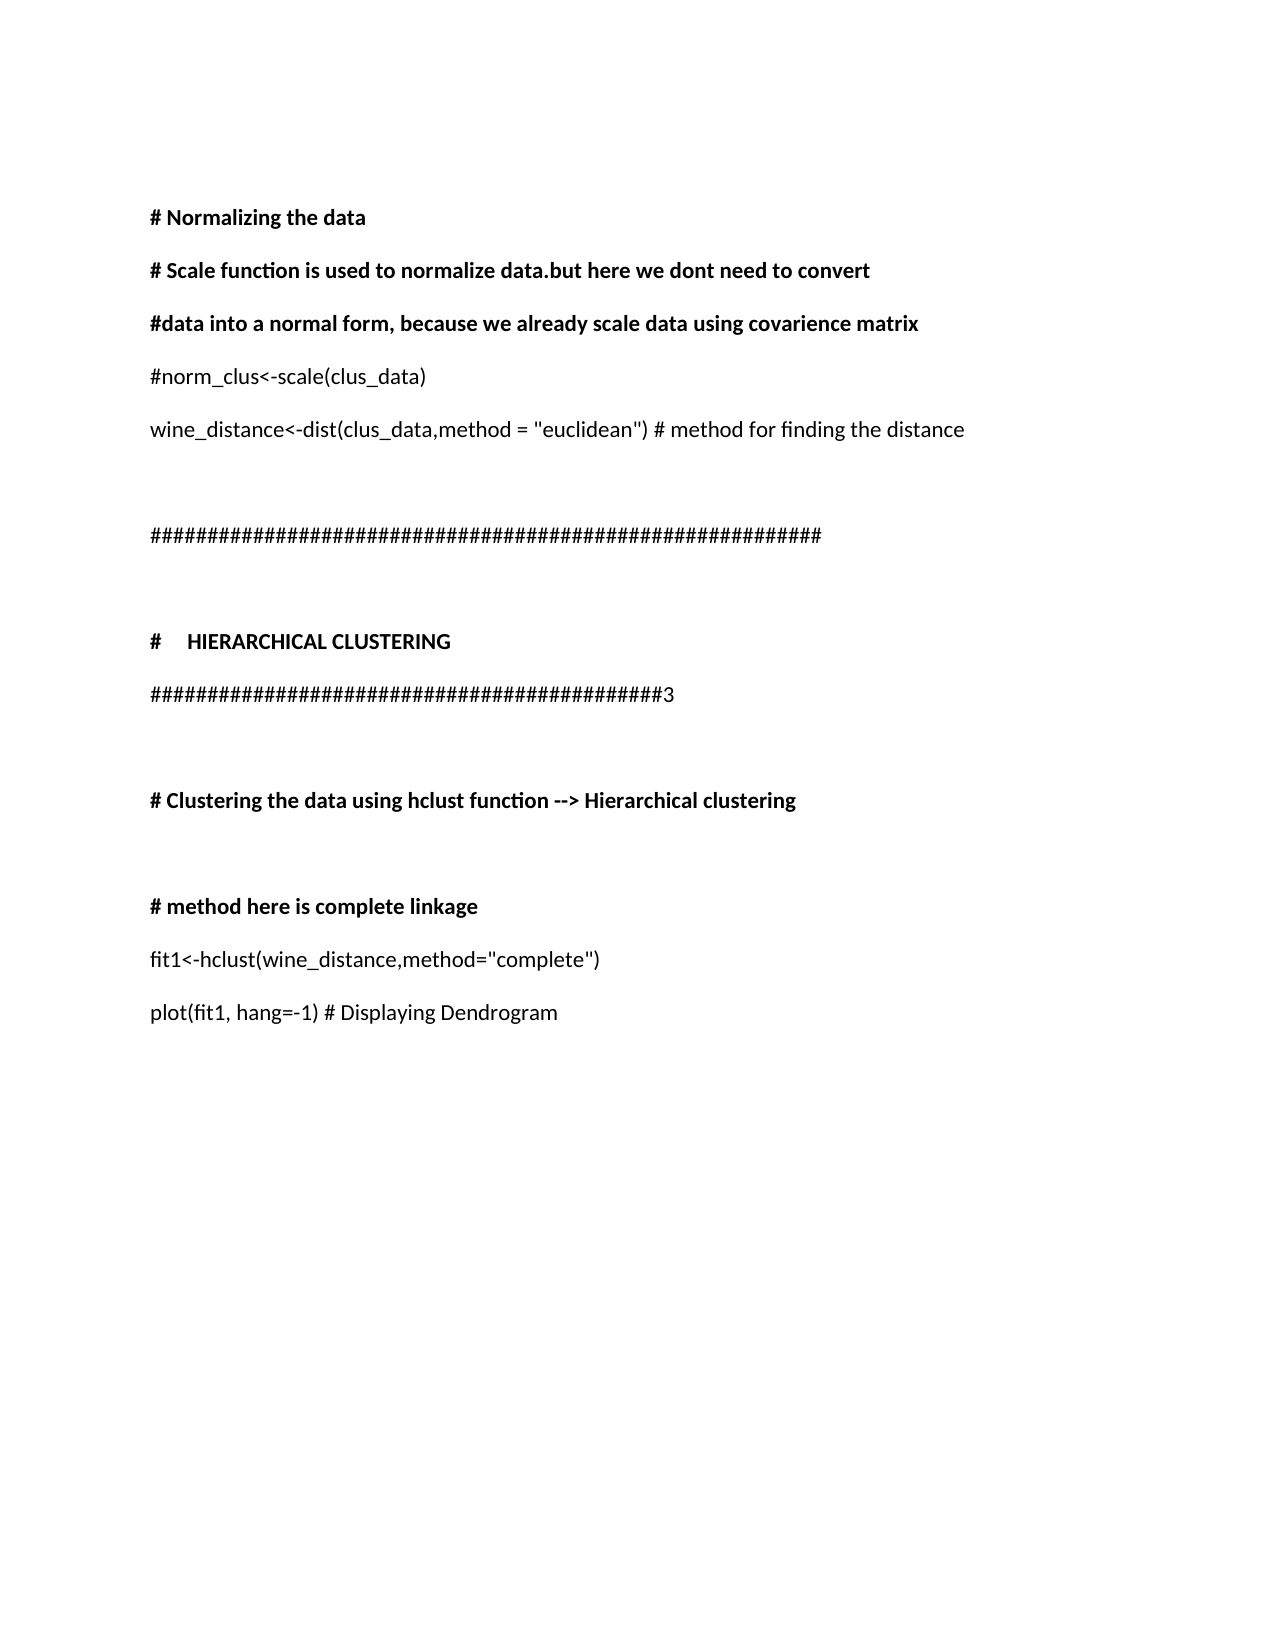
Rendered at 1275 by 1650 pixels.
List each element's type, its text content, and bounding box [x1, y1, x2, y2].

text # method here is complete linkage [150, 892, 1125, 920]
text # HIERARCHICAL CLUSTERING [150, 627, 1125, 655]
text plot(fit1, hang=-1) # Displaying Dendrogram [150, 998, 1125, 1026]
text # Scale function is used to normalize data.but here we dont need to convert [150, 256, 1125, 284]
text ########################################################### [150, 521, 1125, 549]
text #############################################3 [150, 680, 1125, 708]
text #data into a normal form, because we already scale data using covarience matrix [150, 309, 1125, 337]
text #norm_clus<-scale(clus_data) [150, 362, 1125, 390]
text # Normalizing the data [150, 203, 1125, 231]
text fit1<-hclust(wine_distance,method="complete") [150, 945, 1125, 973]
text wine_distance<-dist(clus_data,method = "euclidean") # method for finding the distance [150, 415, 1125, 443]
text # Clustering the data using hclust function --> Hierarchical clustering [150, 786, 1125, 814]
